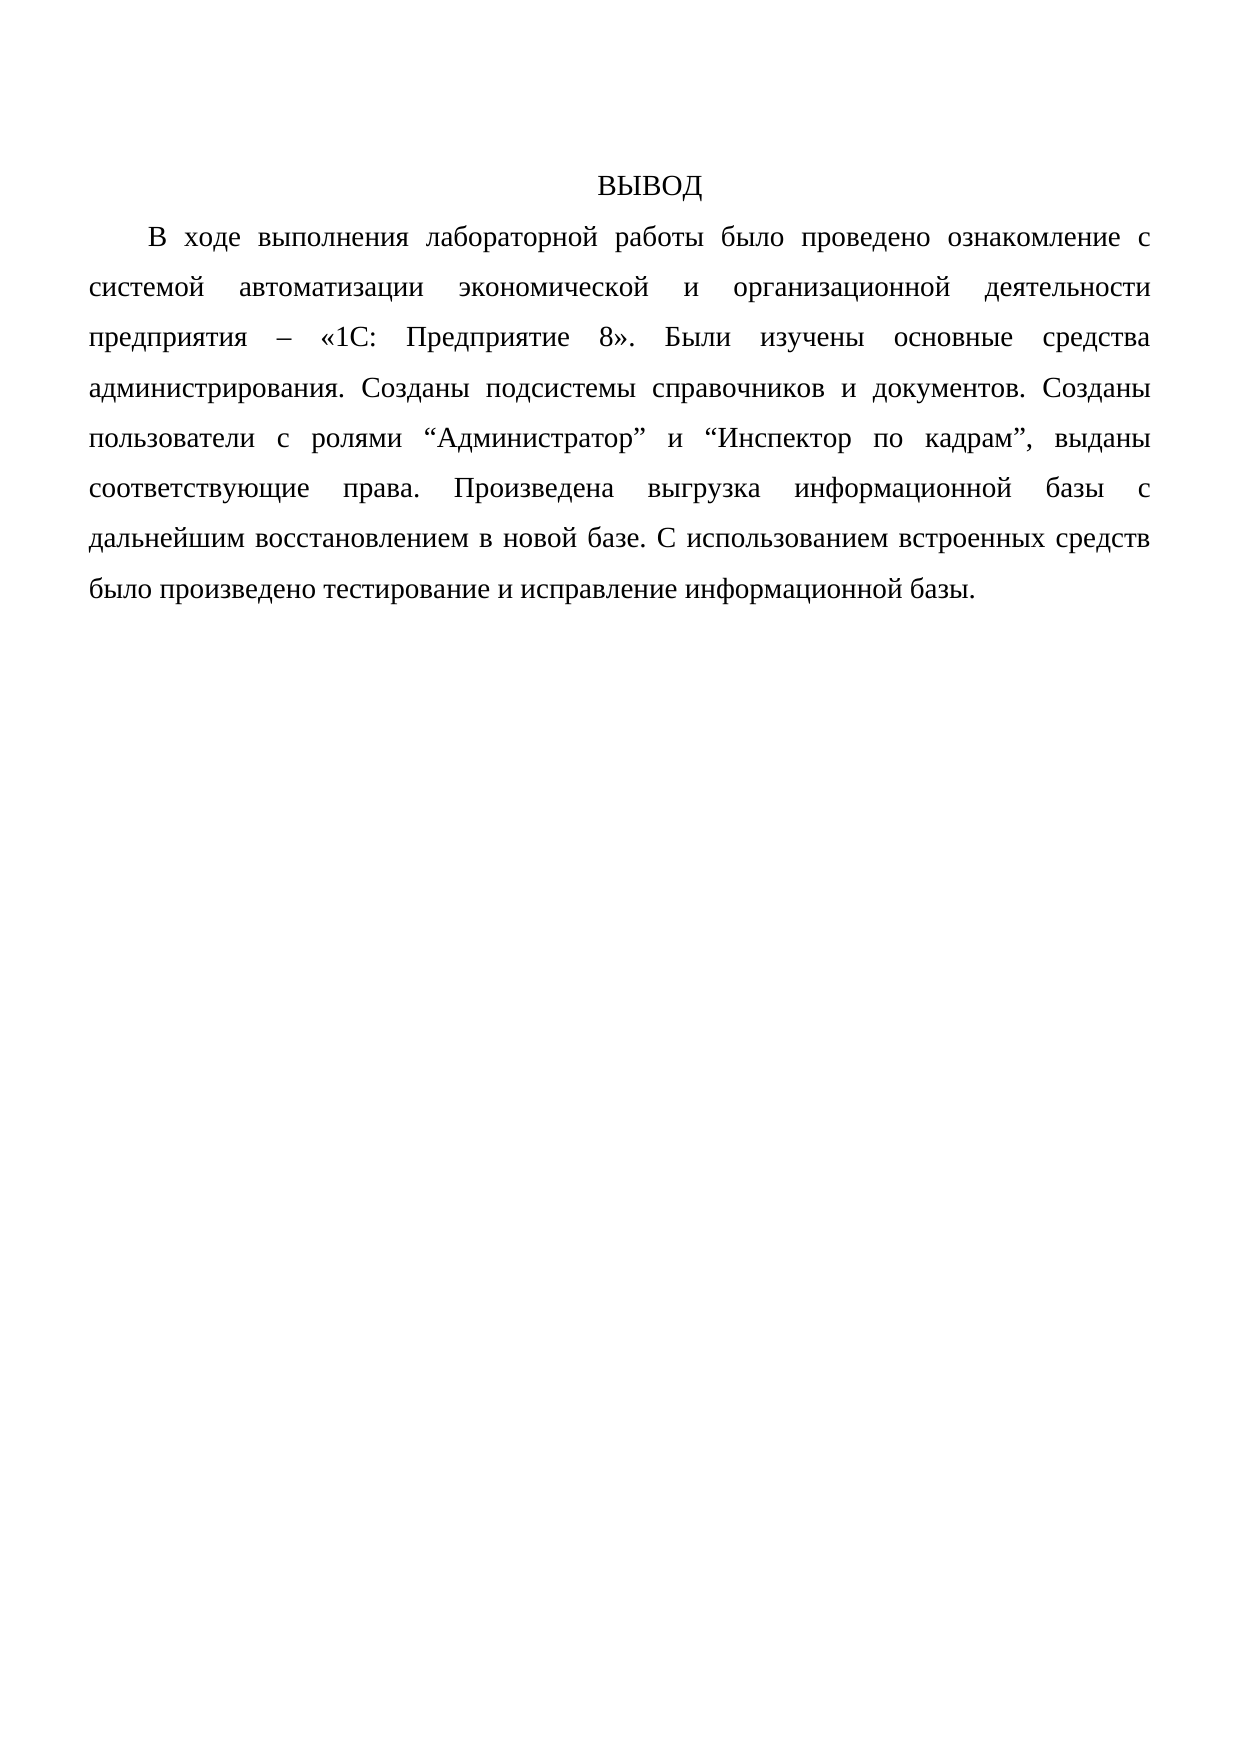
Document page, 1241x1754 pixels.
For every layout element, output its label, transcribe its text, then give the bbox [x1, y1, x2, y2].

text В ходе выполнения лабораторной работы было проведено ознакомление с системой автоматизации экономической и организационной деятельности предприятия – «1С: Предприятие 8». Были изучены основные средства администрирования. Созданы подсистемы справочников и документов. Созданы пользователи с ролями “Администратор” и “Инспектор по кадрам”, выданы соответствующие права. Произведена выгрузка информационной базы с дальнейшим восстановлением в новой базе. С использованием встроенных средств было произведено тестирование и исправление информационной базы. [88, 219, 1152, 604]
text ВЫВОД [88, 168, 1152, 202]
